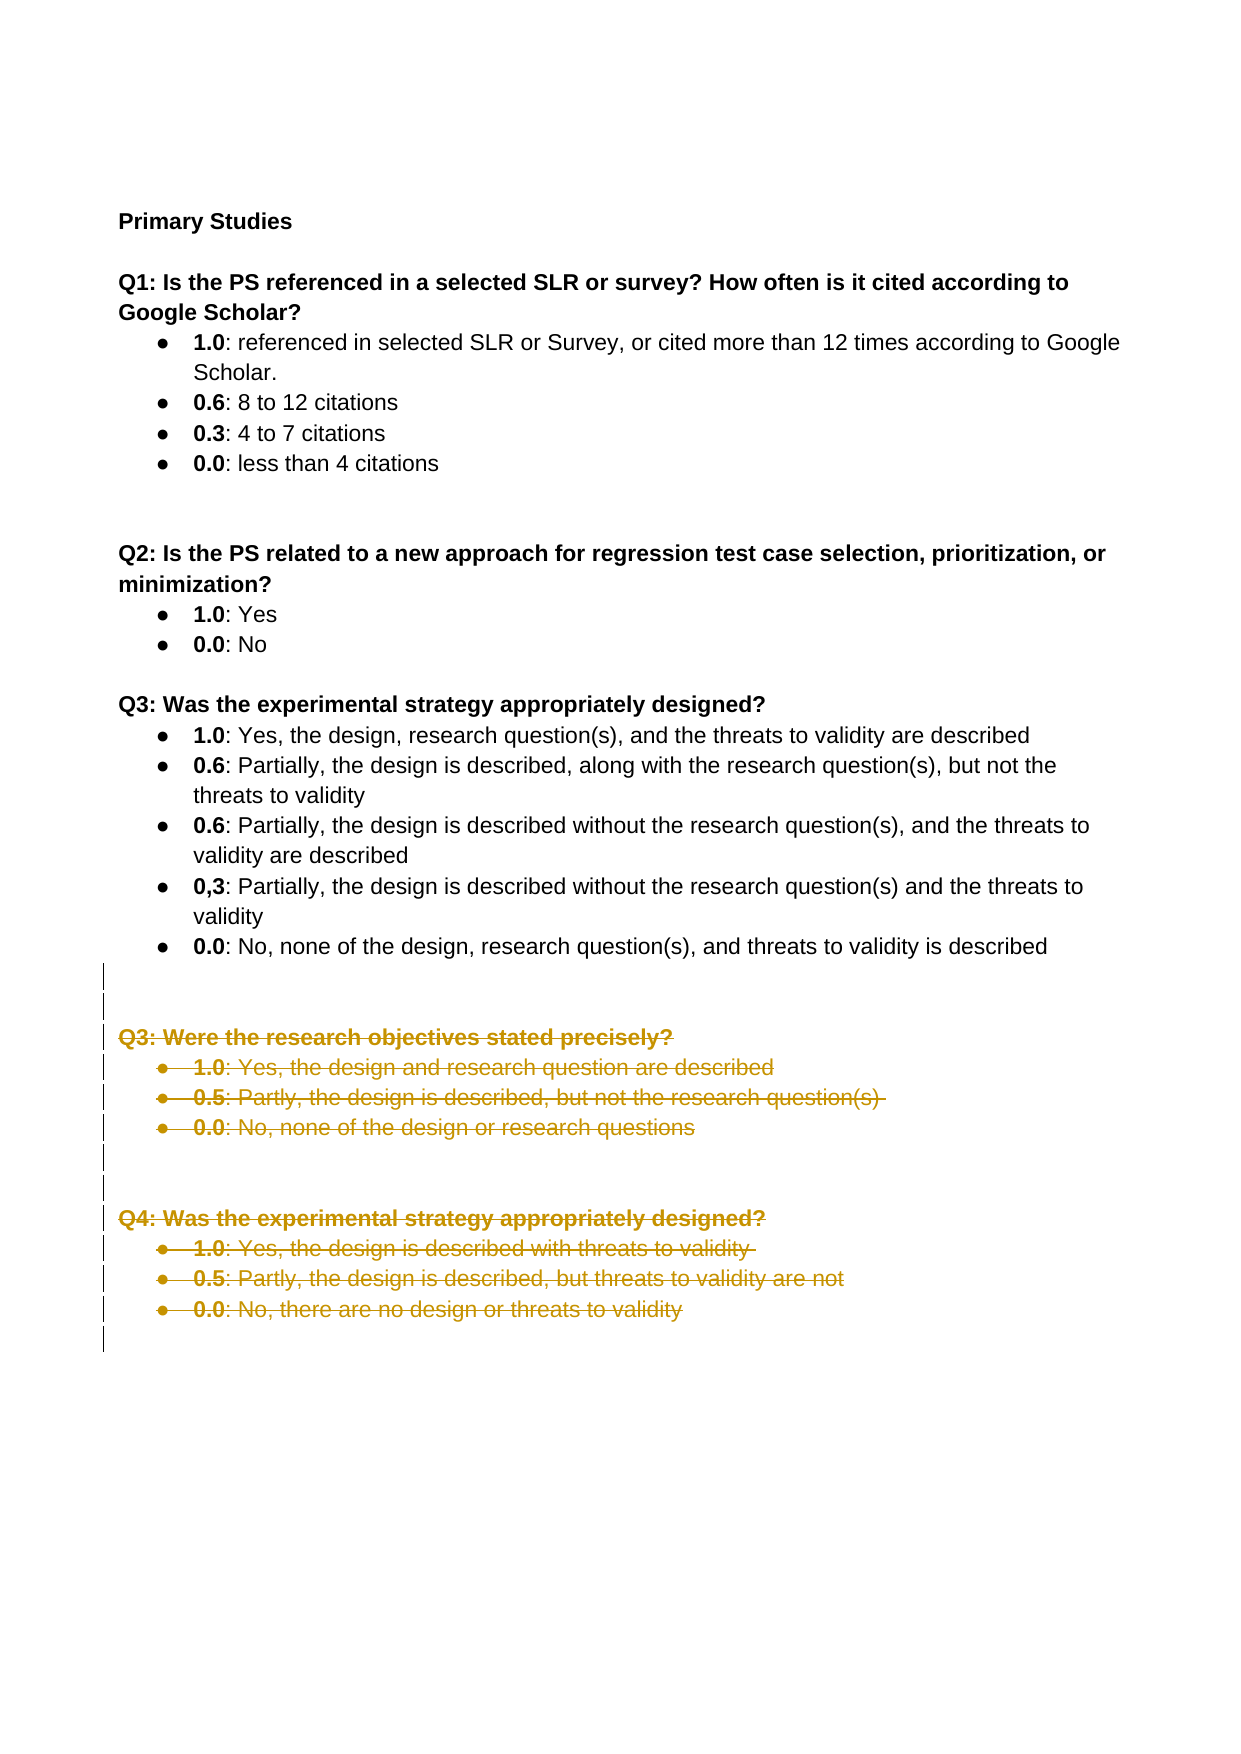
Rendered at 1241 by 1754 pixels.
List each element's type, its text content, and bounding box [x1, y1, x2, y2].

list 0.0: No [156, 631, 1122, 657]
text Q2: Is the PS related to a new approach for regression test case selection, prioritization, or minimization? [118, 540, 1122, 597]
text Q3: Was the experimental strategy appropriately designed? [118, 691, 1122, 718]
list 0.3: 4 to 7 citations [156, 419, 1122, 446]
list 0.6: Partially, the design is described without the research question(s), and the threats to validity are described [156, 812, 1122, 869]
list 1.0: Yes, the design, research question(s), and the threats to validity are described [156, 722, 1122, 748]
list 1.0: Yes [156, 601, 1122, 627]
list 0,3: Partially, the design is described without the research question(s) and the threats to validity [156, 873, 1122, 929]
list 0.6: Partially, the design is described, along with the research question(s), but not the threats to validity [156, 752, 1122, 808]
list 0.0: No, none of the design, research question(s), and threats to validity is described [156, 933, 1122, 959]
list 0.6: 8 to 12 citations [156, 389, 1122, 416]
list 0.0: less than 4 citations [156, 450, 1122, 476]
text Primary Studies [118, 208, 1122, 234]
list 1.0: referenced in selected SLR or Survey, or cited more than 12 times according to Google Scholar. [156, 329, 1122, 385]
text Q1: Is the PS referenced in a selected SLR or survey? How often is it cited according to Google Scholar? [118, 268, 1122, 325]
